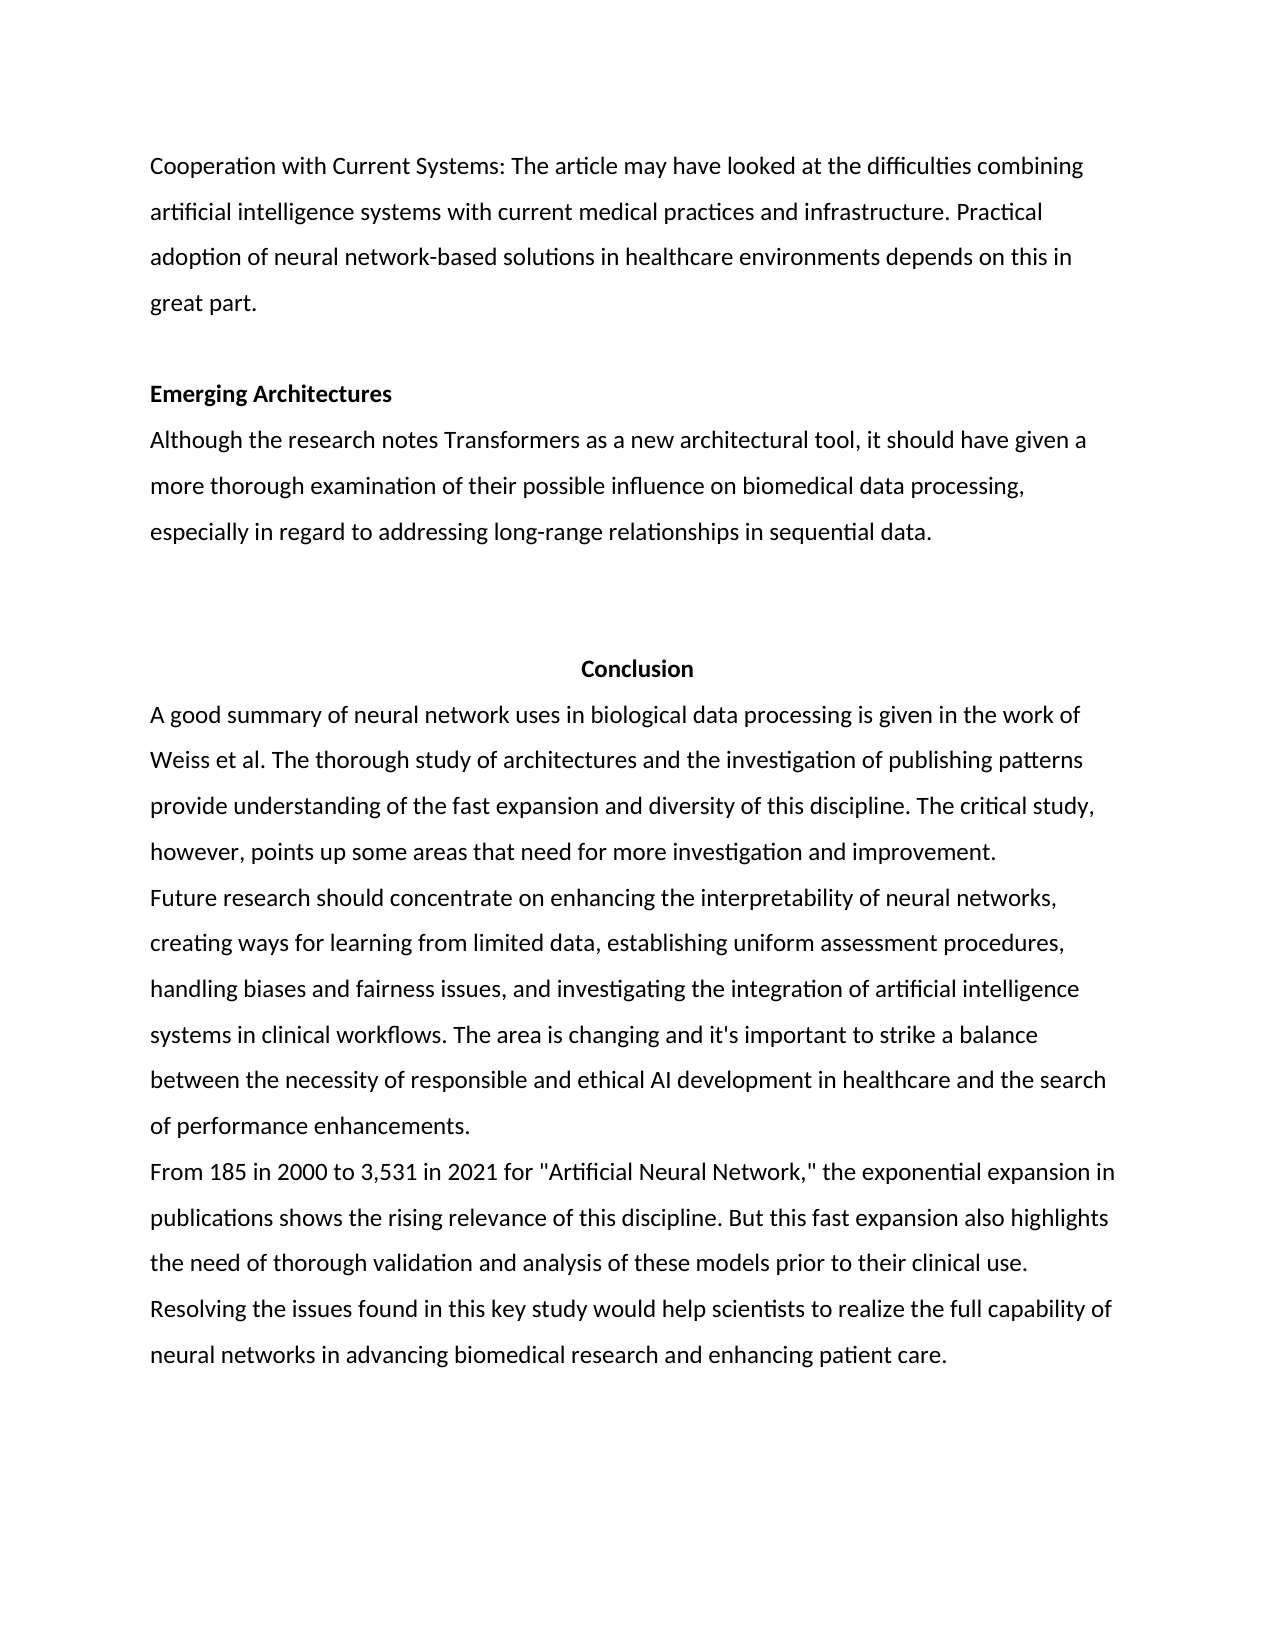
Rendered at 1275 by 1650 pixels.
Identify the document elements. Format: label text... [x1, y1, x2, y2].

text A good summary of neural network uses in biological data processing is given in the work of Weiss et al. The thorough study of architectures and the investigation of publishing patterns provide understanding of the fast expansion and diversity of this discipline. The critical study, however, points up some areas that need for more investigation and improvement. [150, 699, 1125, 866]
text From 185 in 2000 to 3,531 in 2021 for "Artificial Neural Network," the exponential expansion in publications shows the rising relevance of this discipline. But this fast expansion also highlights the need of thorough validation and analysis of these models prior to their clinical use. Resolving the issues found in this key study would help scientists to realize the full capability of neural networks in advancing biomedical research and enhancing patient care. [150, 1156, 1125, 1369]
text Emerging Architectures [150, 379, 1125, 409]
text Although the research notes Transformers as a new architectural tool, it should have given a more thorough examination of their possible influence on biomedical data processing, especially in regard to addressing long-range relationships in sequential data. [150, 424, 1125, 546]
text Conclusion [150, 653, 1125, 683]
text Future research should concentrate on enhancing the interpretability of neural networks, creating ways for learning from limited data, establishing uniform assessment procedures, handling biases and fairness issues, and investigating the integration of artificial intelligence systems in clinical workflows. The area is changing and it's important to strike a balance between the necessity of responsible and ethical AI development in healthcare and the search of performance enhancements. [150, 882, 1125, 1141]
text Cooperation with Current Systems: The article may have looked at the difficulties combining artificial intelligence systems with current medical practices and infrastructure. Practical adoption of neural network-based solutions in healthcare environments depends on this in great part. [150, 150, 1125, 318]
